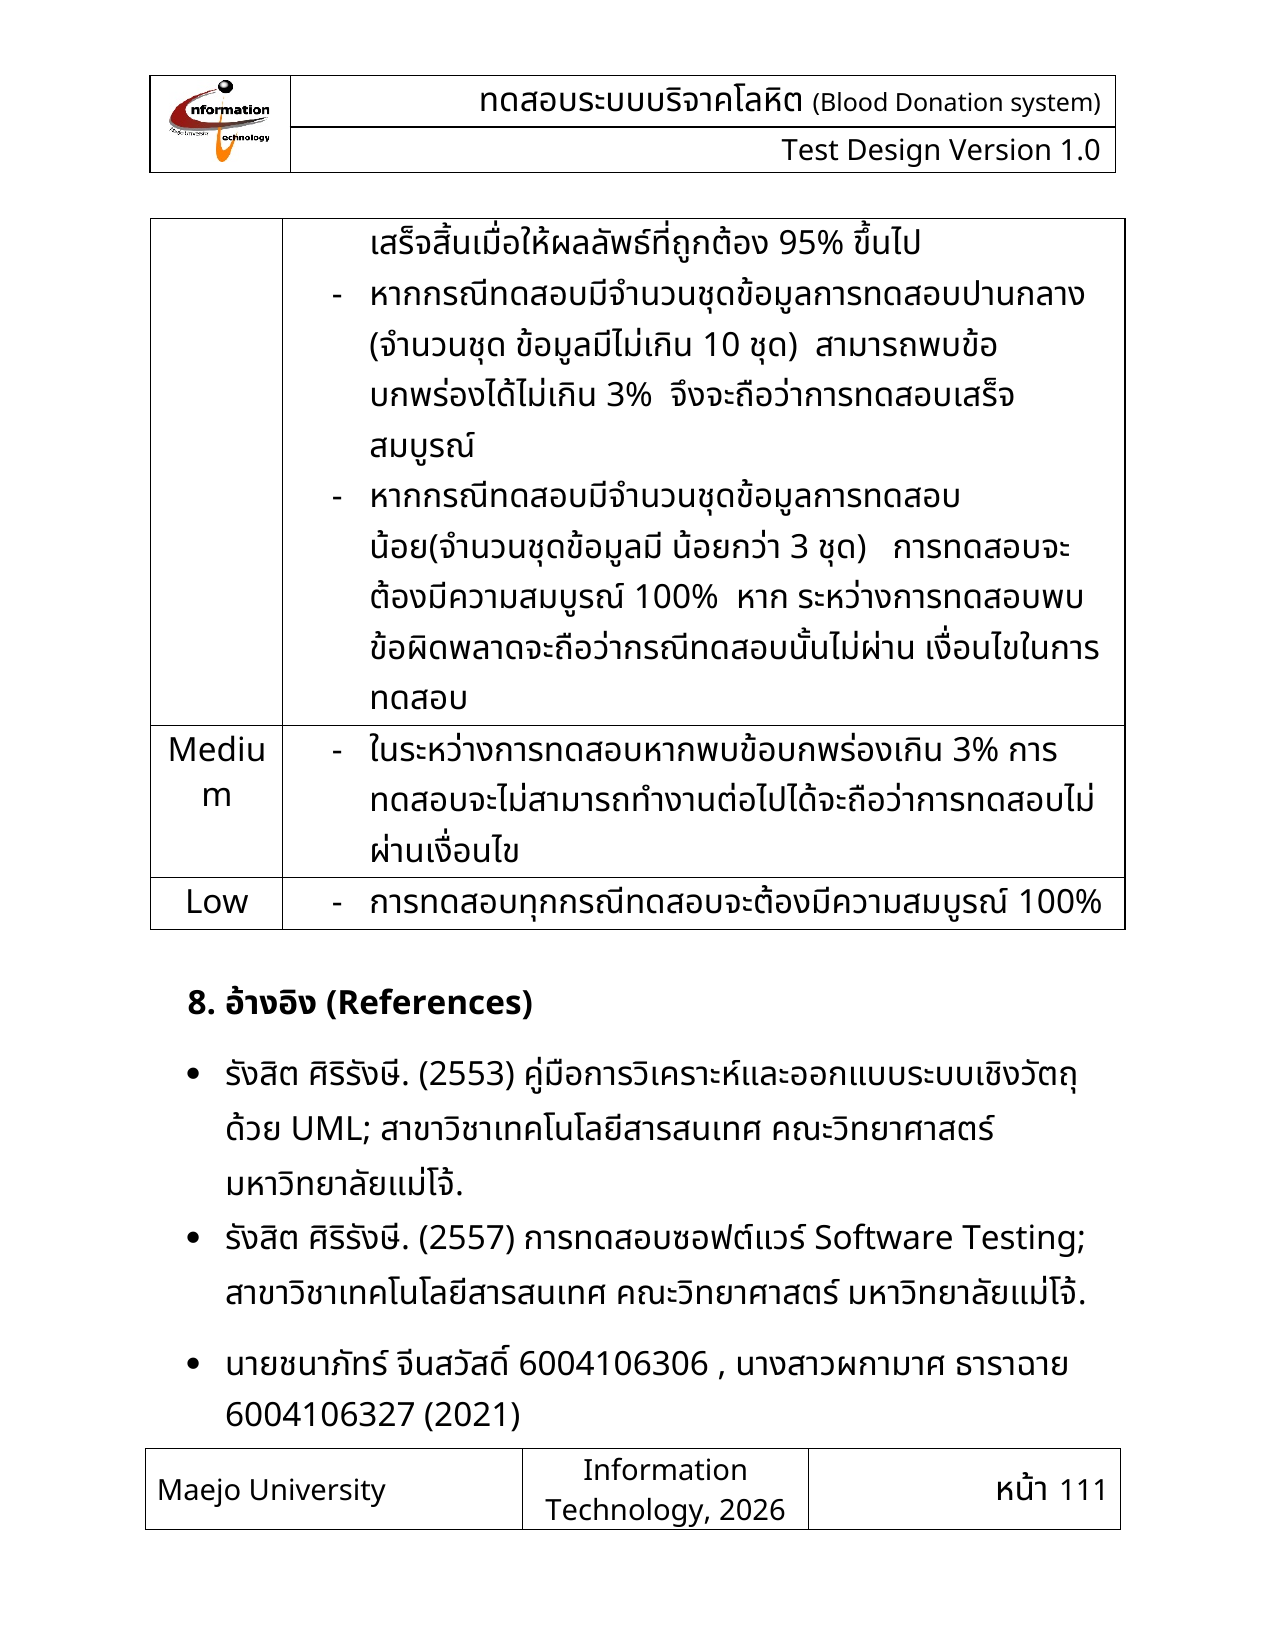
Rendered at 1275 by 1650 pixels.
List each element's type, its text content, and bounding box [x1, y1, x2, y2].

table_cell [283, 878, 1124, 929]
list รังสิต ศิริรังษี. (2557) การทดสอบซอฟต์แวร์ Software Testing; สาขาวิชาเทคโนโลยีสารสนเทศ คณะวิทยาศาสตร์ มหาวิทยาลัยแม่โจ้. [187, 1214, 1116, 1319]
title นายชนาภัทร์ จีนสวัสดิ์ 6004106306 , นางสาวผกามาศ ธาราฉาย 6004106327 (2021) [187, 1340, 1116, 1436]
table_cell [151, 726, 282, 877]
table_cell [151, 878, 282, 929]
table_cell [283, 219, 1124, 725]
list อ้างอิง (References) [187, 979, 1116, 1029]
list รังสิต ศิริรังษี. (2553) คู่มือการวิเคราะห์และออกแบบระบบเชิงวัตถุด้วย UML; สาขาวิชาเทคโนโลยีสารสนเทศ คณะวิทยาศาสตร์ มหาวิทยาลัยแม่โจ้. [187, 1050, 1116, 1210]
picture [168, 80, 270, 162]
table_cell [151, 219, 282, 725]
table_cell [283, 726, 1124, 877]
